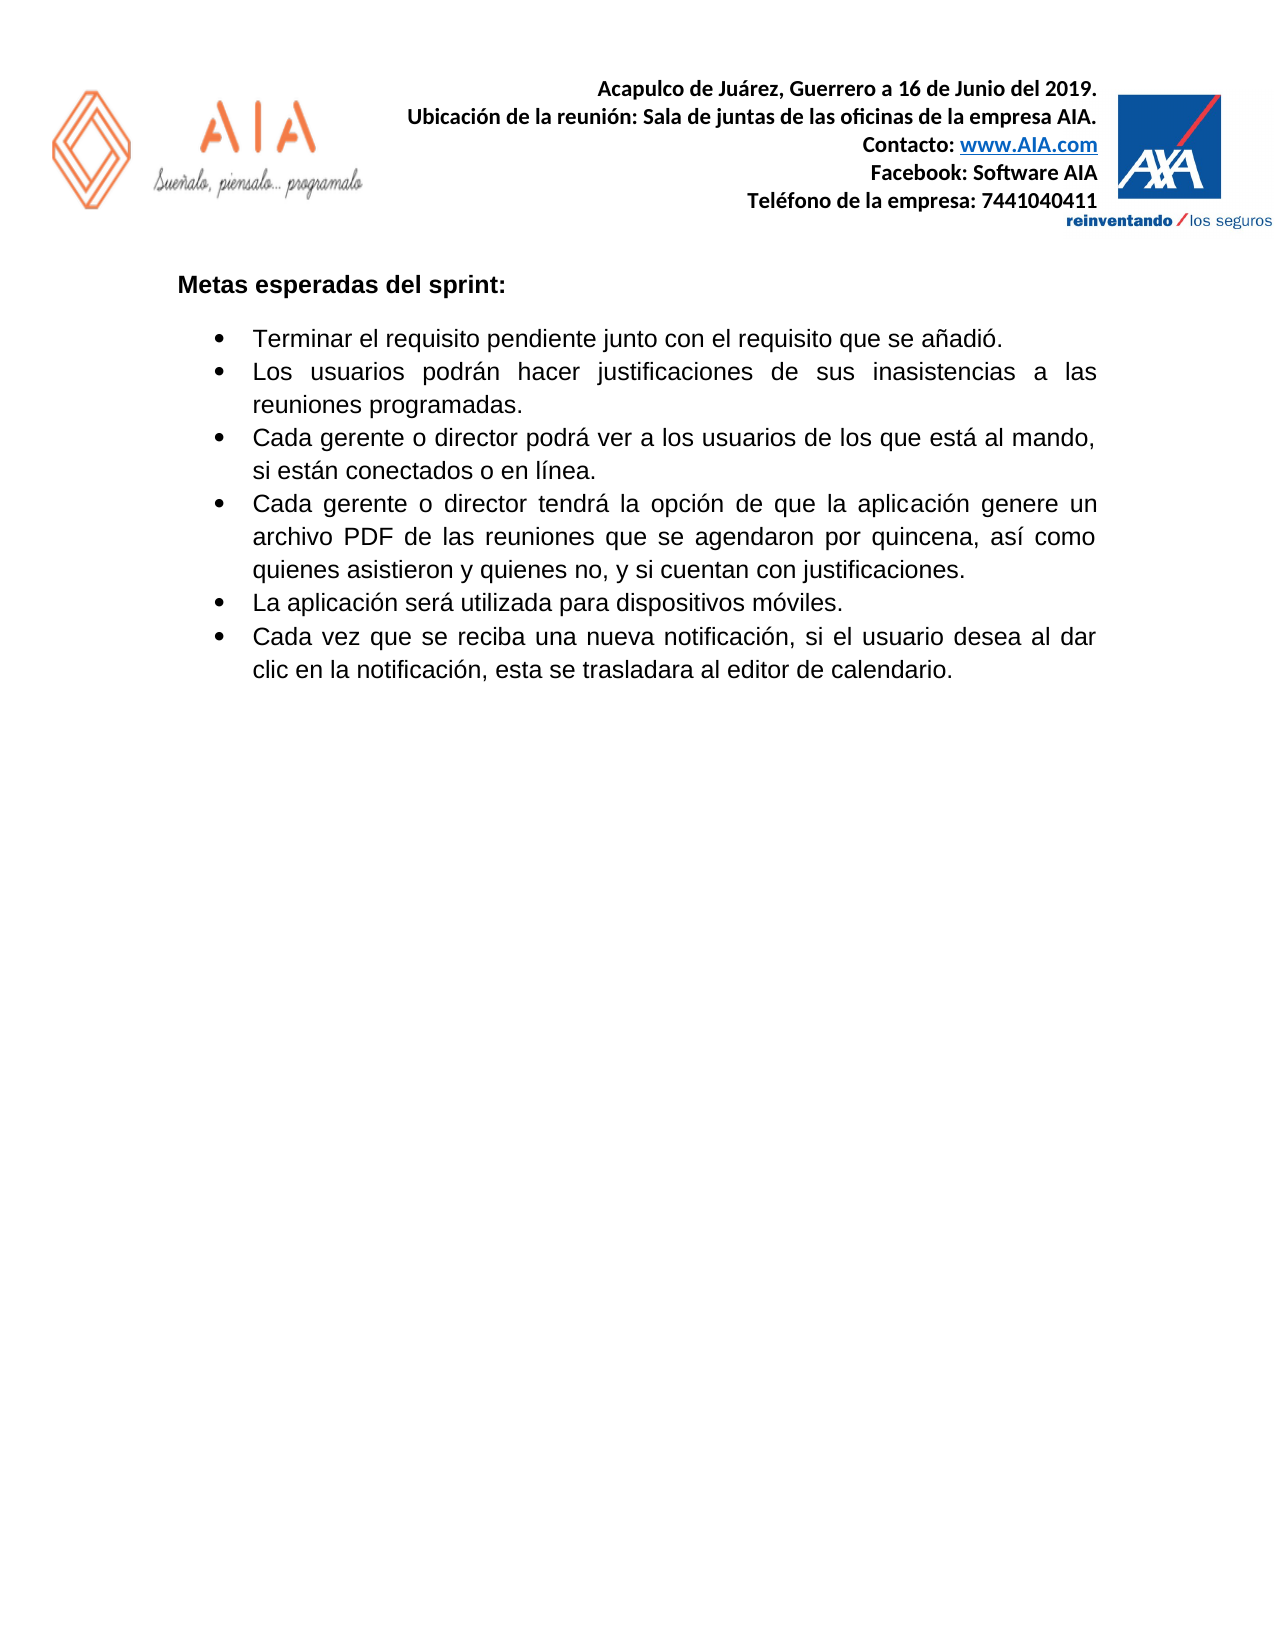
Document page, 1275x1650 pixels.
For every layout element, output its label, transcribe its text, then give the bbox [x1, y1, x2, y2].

list Cada gerente o director podrá ver a los usuarios de los que está al mando, si están conectados o en línea. [215, 423, 1098, 485]
text Metas esperadas del sprint: [177, 270, 1098, 299]
list Cada gerente o director tendrá la opción de que la aplicación genere un archivo PDF de las reuniones que se agendaron por quincena, así como quienes asistieron y quienes no, y si cuentan con justificaciones. [215, 489, 1098, 584]
list La aplicación será utilizada para dispositivos móviles. [215, 588, 1098, 617]
list Terminar el requisito pendiente junto con el requisito que se añadió. [215, 324, 1098, 353]
list Los usuarios podrán hacer justificaciones de sus inasistencias a las reuniones programadas. [215, 357, 1098, 419]
picture [1063, 89, 1275, 239]
list Cada vez que se reciba una nueva notificación, si el usuario desea al dar clic en la notificación, esta se trasladara al editor de calendario. [215, 621, 1098, 683]
picture [43, 75, 377, 233]
